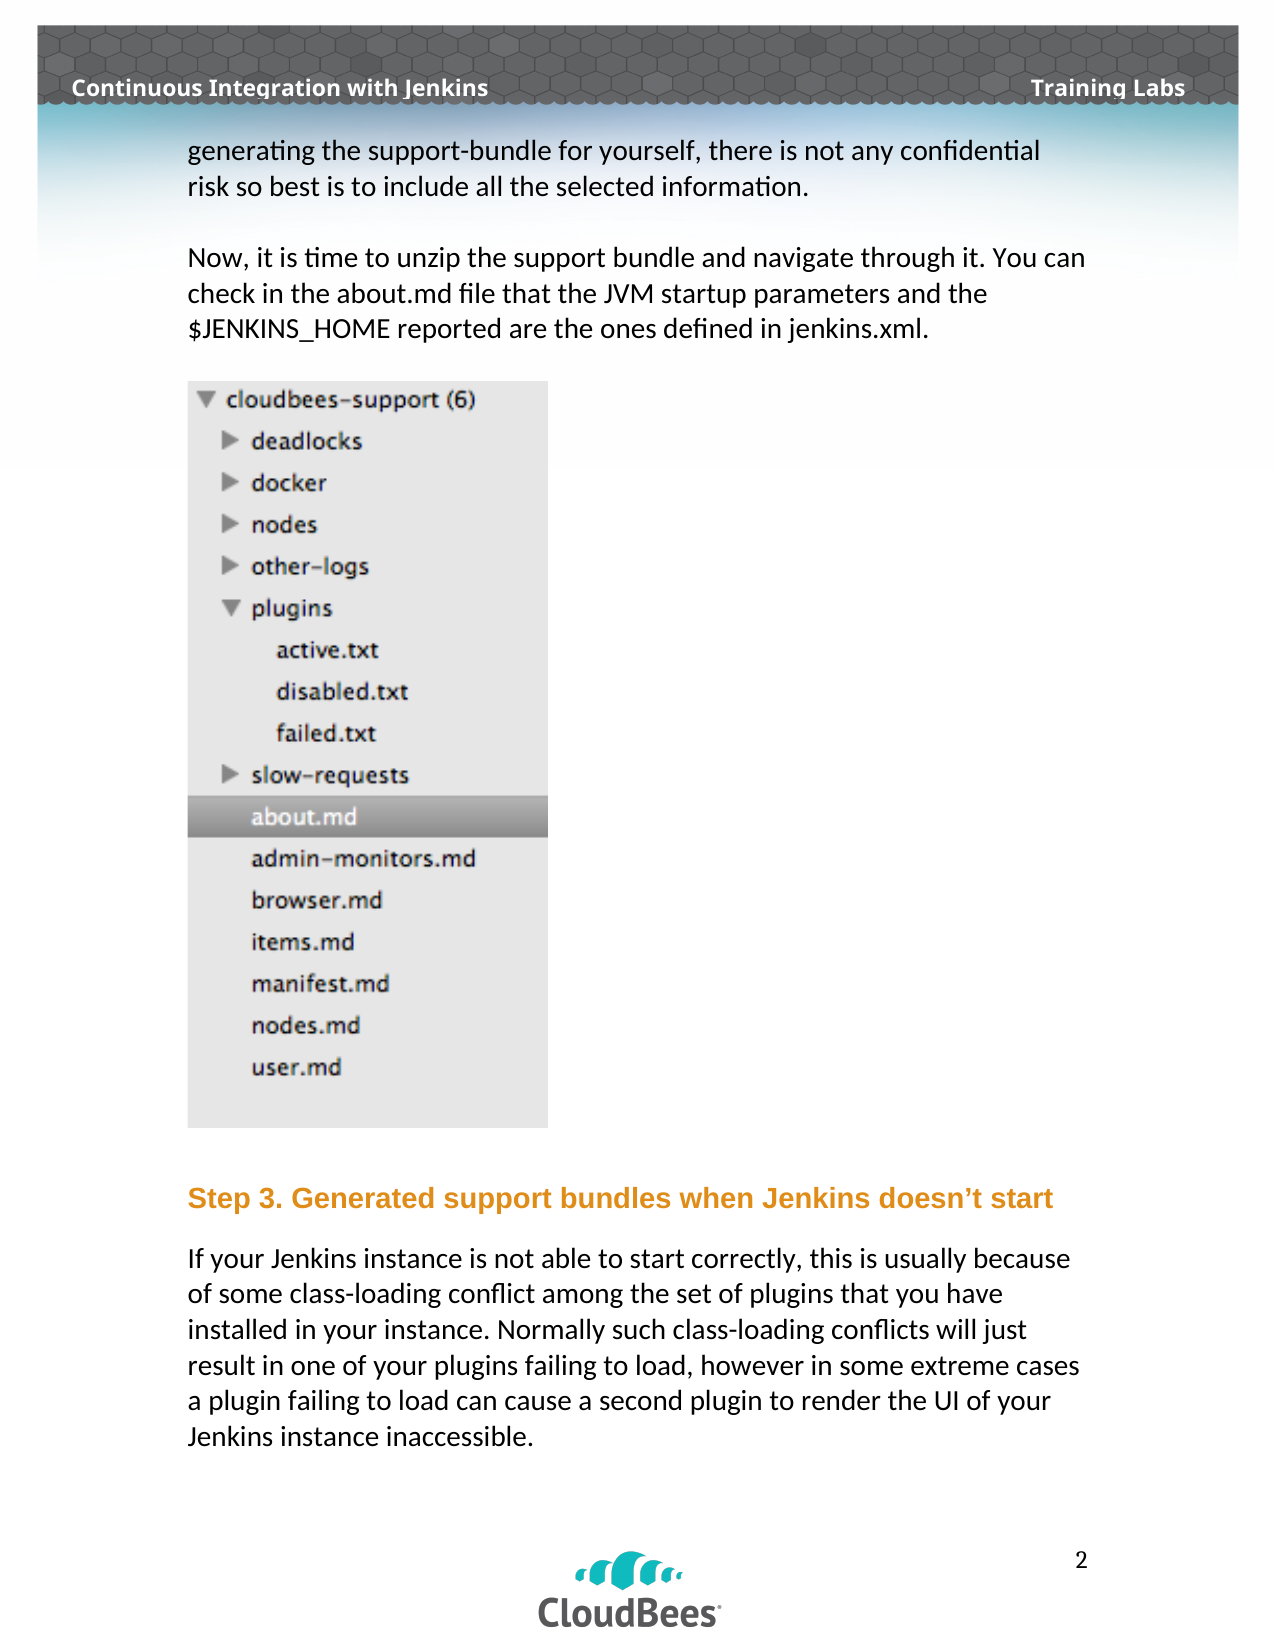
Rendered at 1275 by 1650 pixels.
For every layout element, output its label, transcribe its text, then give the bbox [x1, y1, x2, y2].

picture [0, 0, 1275, 1128]
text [187, 132, 1087, 204]
picture [525, 1538, 729, 1650]
subtitle Step 3. Generated support bundles when Jenkins doesn’t start [187, 1181, 1087, 1215]
text If your Jenkins instance is not able to start correctly, this is usually because of some class-loading conflict among the set of plugins that you have installed in your instance. Normally such class-loading conflicts will just result in one of your plugins failing to load, however in some extreme cases a plugin failing to load can cause a second plugin to render the UI of your Jenkins instance inaccessible. [187, 1240, 1087, 1454]
text Now, it is time to unzip the support bundle and navigate through it. You can check in the about.md file that the JVM startup parameters and the $JENKINS_HOME reported are the ones defined in jenkins.xml. [187, 239, 1087, 346]
